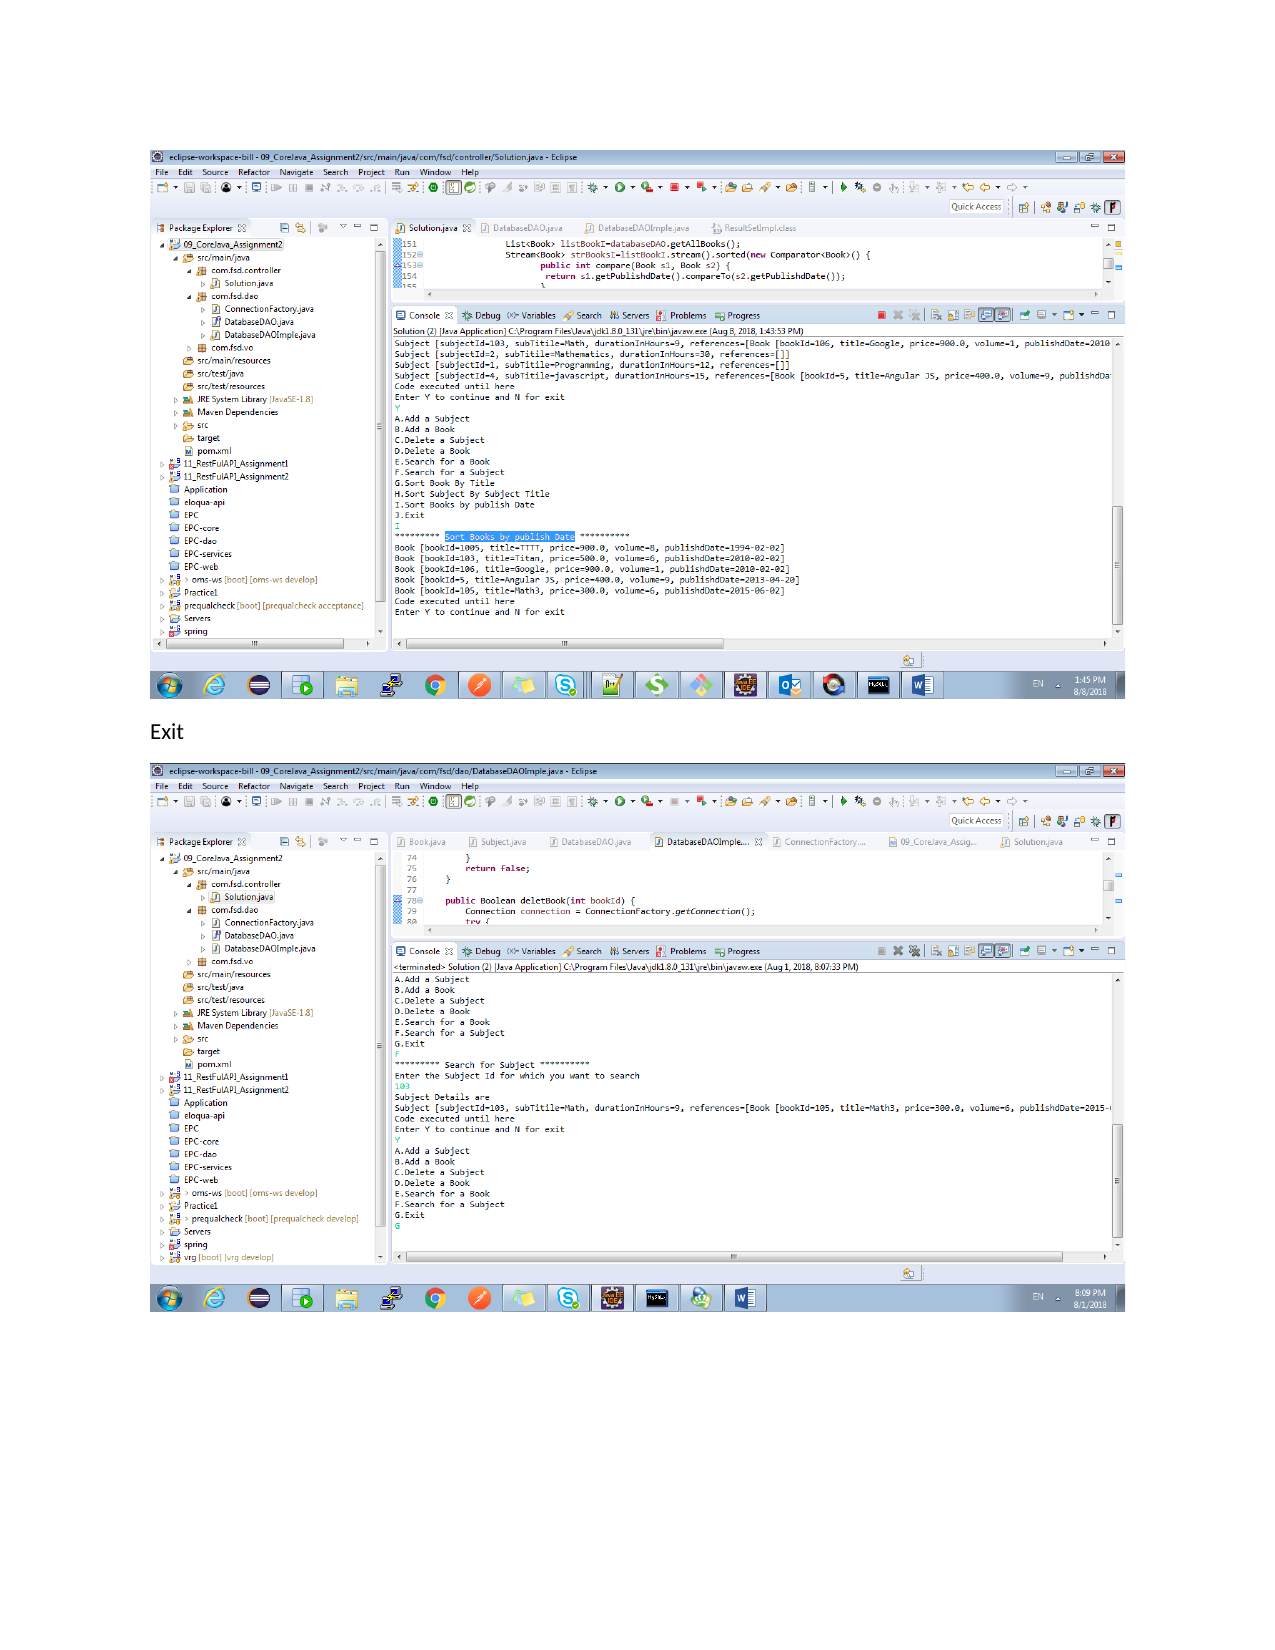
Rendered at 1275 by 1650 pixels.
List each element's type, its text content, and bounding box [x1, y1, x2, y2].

picture [150, 763, 1125, 1312]
picture [150, 150, 1125, 699]
text Exit [150, 717, 1125, 745]
